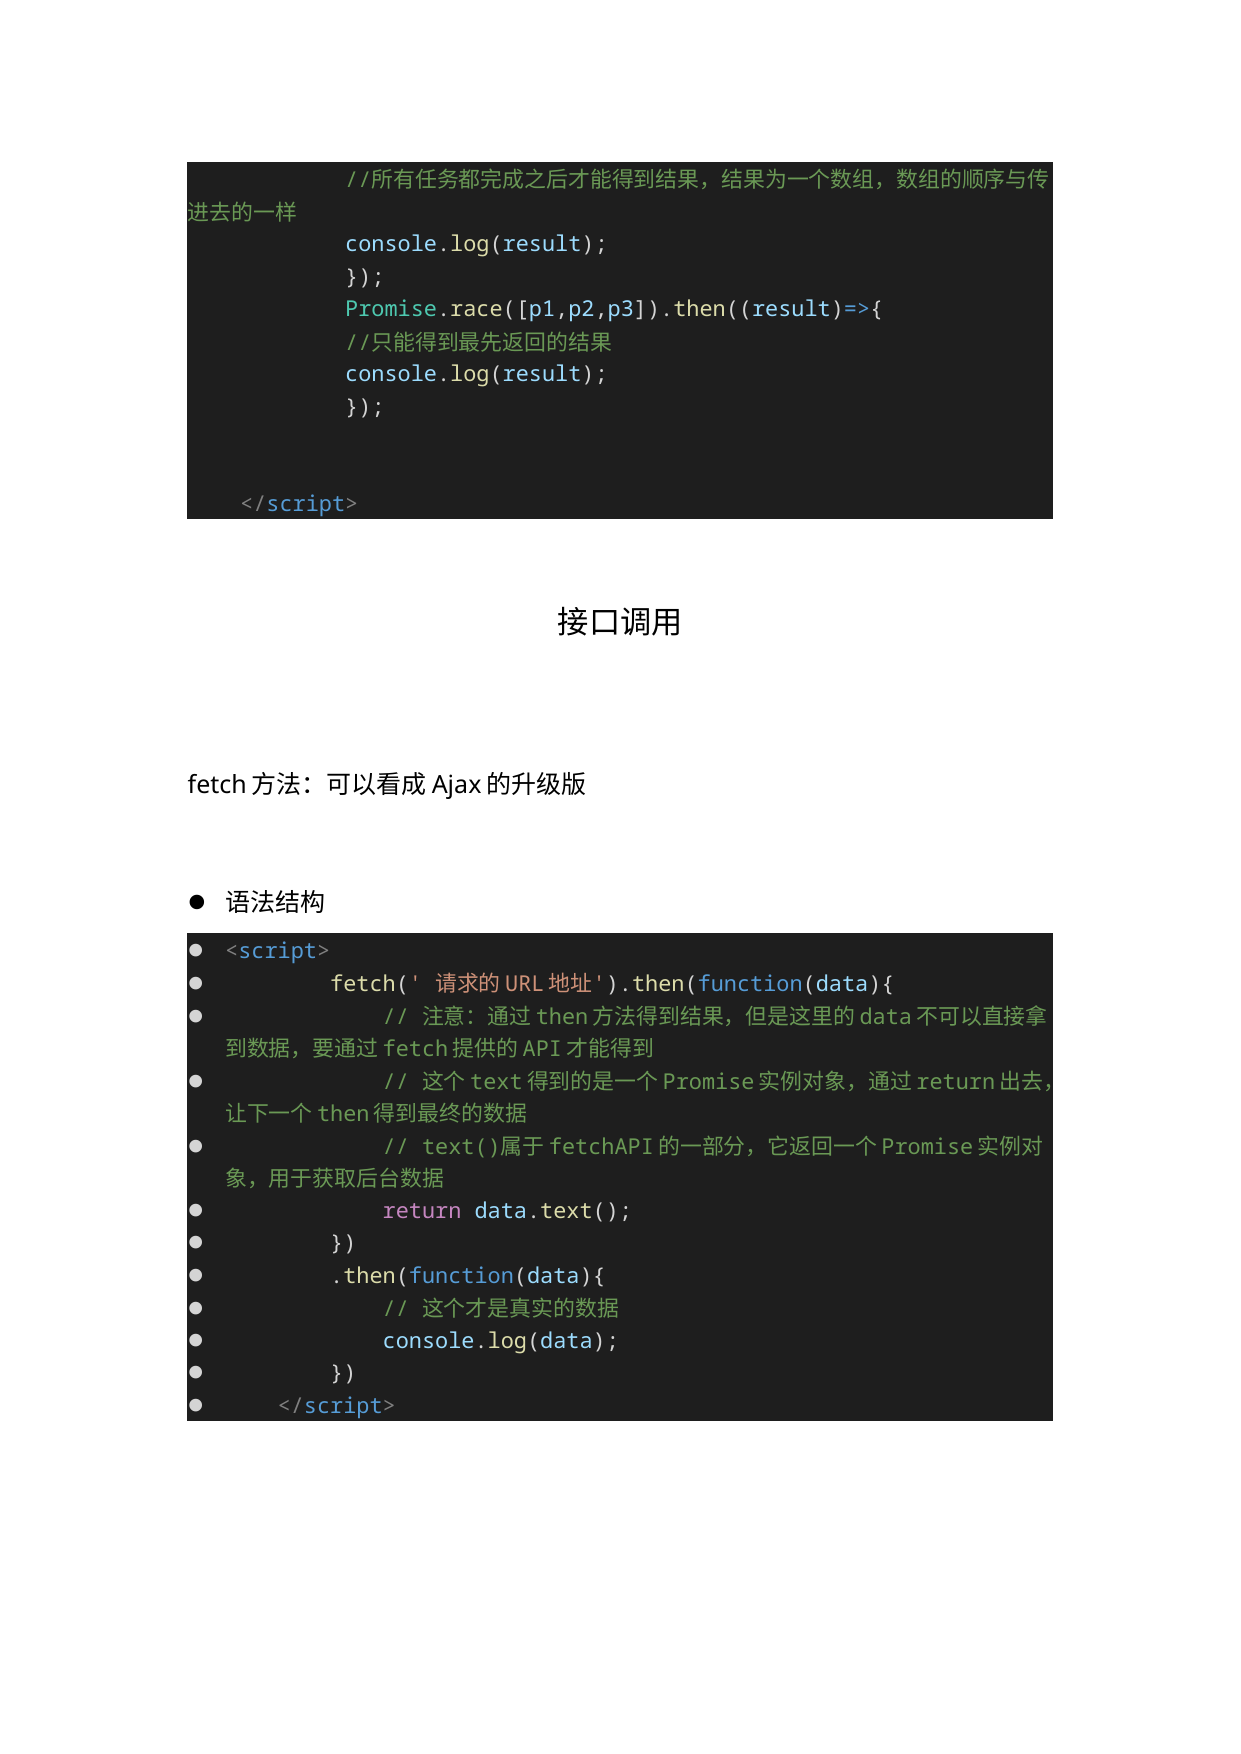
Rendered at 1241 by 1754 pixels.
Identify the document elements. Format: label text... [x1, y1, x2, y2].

text //所有任务都完成之后才能得到结果，结果为一个数组，数组的顺序与传进去的一样 [187, 162, 1053, 227]
list // 这个才是真实的数据 [187, 1291, 1053, 1323]
list // 这个text得到的是一个Promise实例对象，通过return出去，让下一个then得到最终的数据 [187, 1063, 1053, 1128]
list console.log(data); [187, 1323, 1053, 1356]
text console.log(result); [187, 227, 1053, 259]
list }) [187, 1356, 1053, 1388]
list // 注意：通过then方法得到结果，但是这里的data不可以直接拿到数据，要通过fetch提供的API才能得到 [187, 998, 1053, 1063]
list </script> [187, 1388, 1053, 1421]
subtitle 接口调用 [187, 587, 1053, 652]
list <script> [187, 933, 1053, 966]
text console.log(result); [187, 357, 1053, 389]
list }) [187, 1226, 1053, 1258]
list 语法结构 [187, 868, 1053, 933]
text </script> [187, 487, 1053, 519]
list .then(function(data){ [187, 1258, 1053, 1291]
text //只能得到最先返回的结果 [187, 324, 1053, 357]
text }); [187, 259, 1053, 292]
list return data.text(); [187, 1193, 1053, 1226]
text }); [187, 389, 1053, 422]
list // text()属于fetchAPI的一部分，它返回一个Promise实例对象，用于获取后台数据 [187, 1128, 1053, 1193]
list fetch(' 请求的URL地址').then(function(data){ [187, 966, 1053, 998]
text Promise.race([p1,p2,p3]).then((result)=>{ [187, 292, 1053, 324]
subtitle fetch方法：可以看成Ajax的升级版 [187, 750, 1053, 815]
